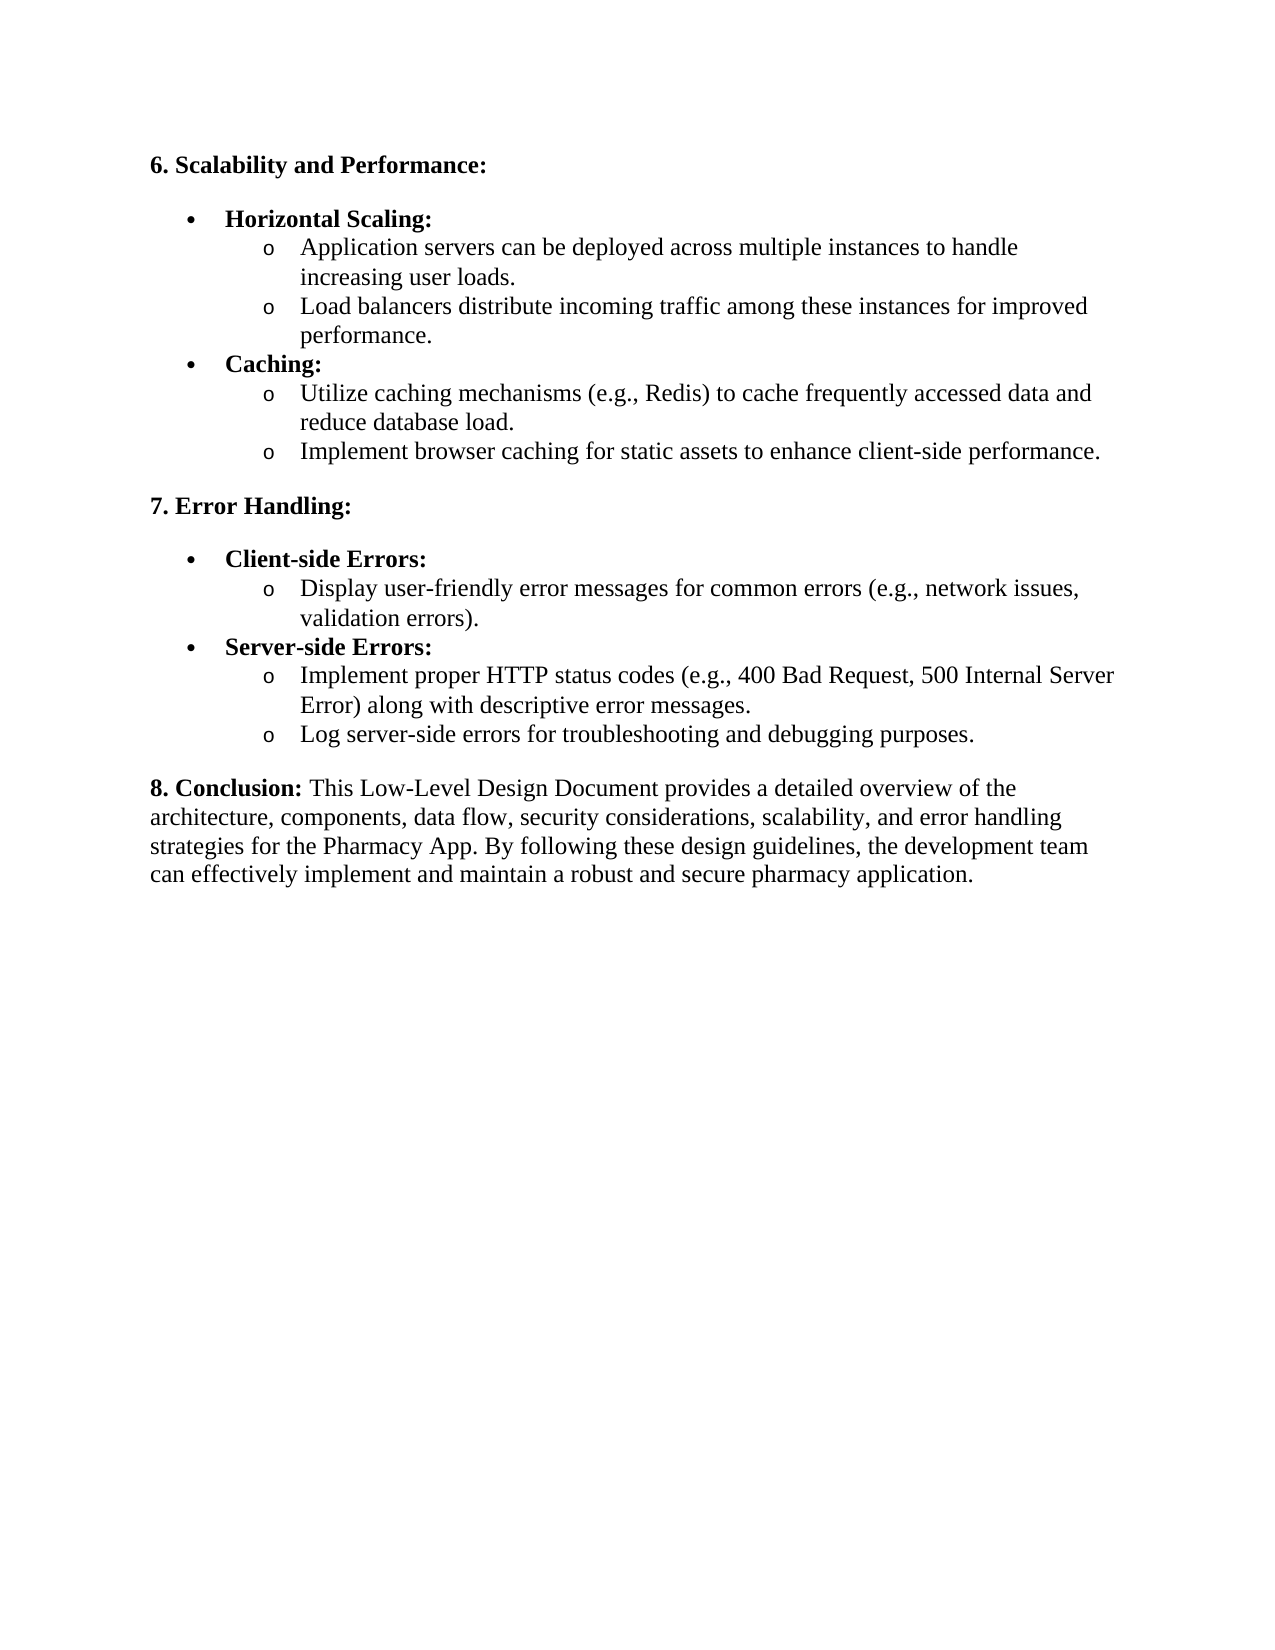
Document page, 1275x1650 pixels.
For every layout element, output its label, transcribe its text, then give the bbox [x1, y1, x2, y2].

text 6. Scalability and Performance: [150, 150, 1125, 179]
list Implement proper HTTP status codes (e.g., 400 Bad Request, 500 Internal Server Error) along with descriptive error messages. [262, 660, 1125, 719]
list Log server-side errors for troubleshooting and debugging purposes. [262, 719, 1125, 748]
list Implement browser caching for static assets to enhance client-side performance. [262, 436, 1125, 466]
text 7. Error Handling: [150, 491, 1125, 519]
list Caching: [187, 349, 1125, 378]
list Horizontal Scaling: [187, 204, 1125, 232]
list Application servers can be deployed across multiple instances to handle increasing user loads. [262, 232, 1125, 291]
list Server-side Errors: [187, 632, 1125, 660]
list Display user-friendly error messages for common errors (e.g., network issues, validation errors). [262, 573, 1125, 632]
list Load balancers distribute incoming traffic among these instances for improved performance. [262, 291, 1125, 349]
list Utilize caching mechanisms (e.g., Redis) to cache frequently accessed data and reduce database load. [262, 378, 1125, 436]
text 8. Conclusion: This Low-Level Design Document provides a detailed overview of the architecture, components, data flow, security considerations, scalability, and error handling strategies for the Pharmacy App. By following these design guidelines, the development team can effectively implement and maintain a robust and secure pharmacy application. [150, 773, 1125, 888]
list Client-side Errors: [187, 544, 1125, 573]
